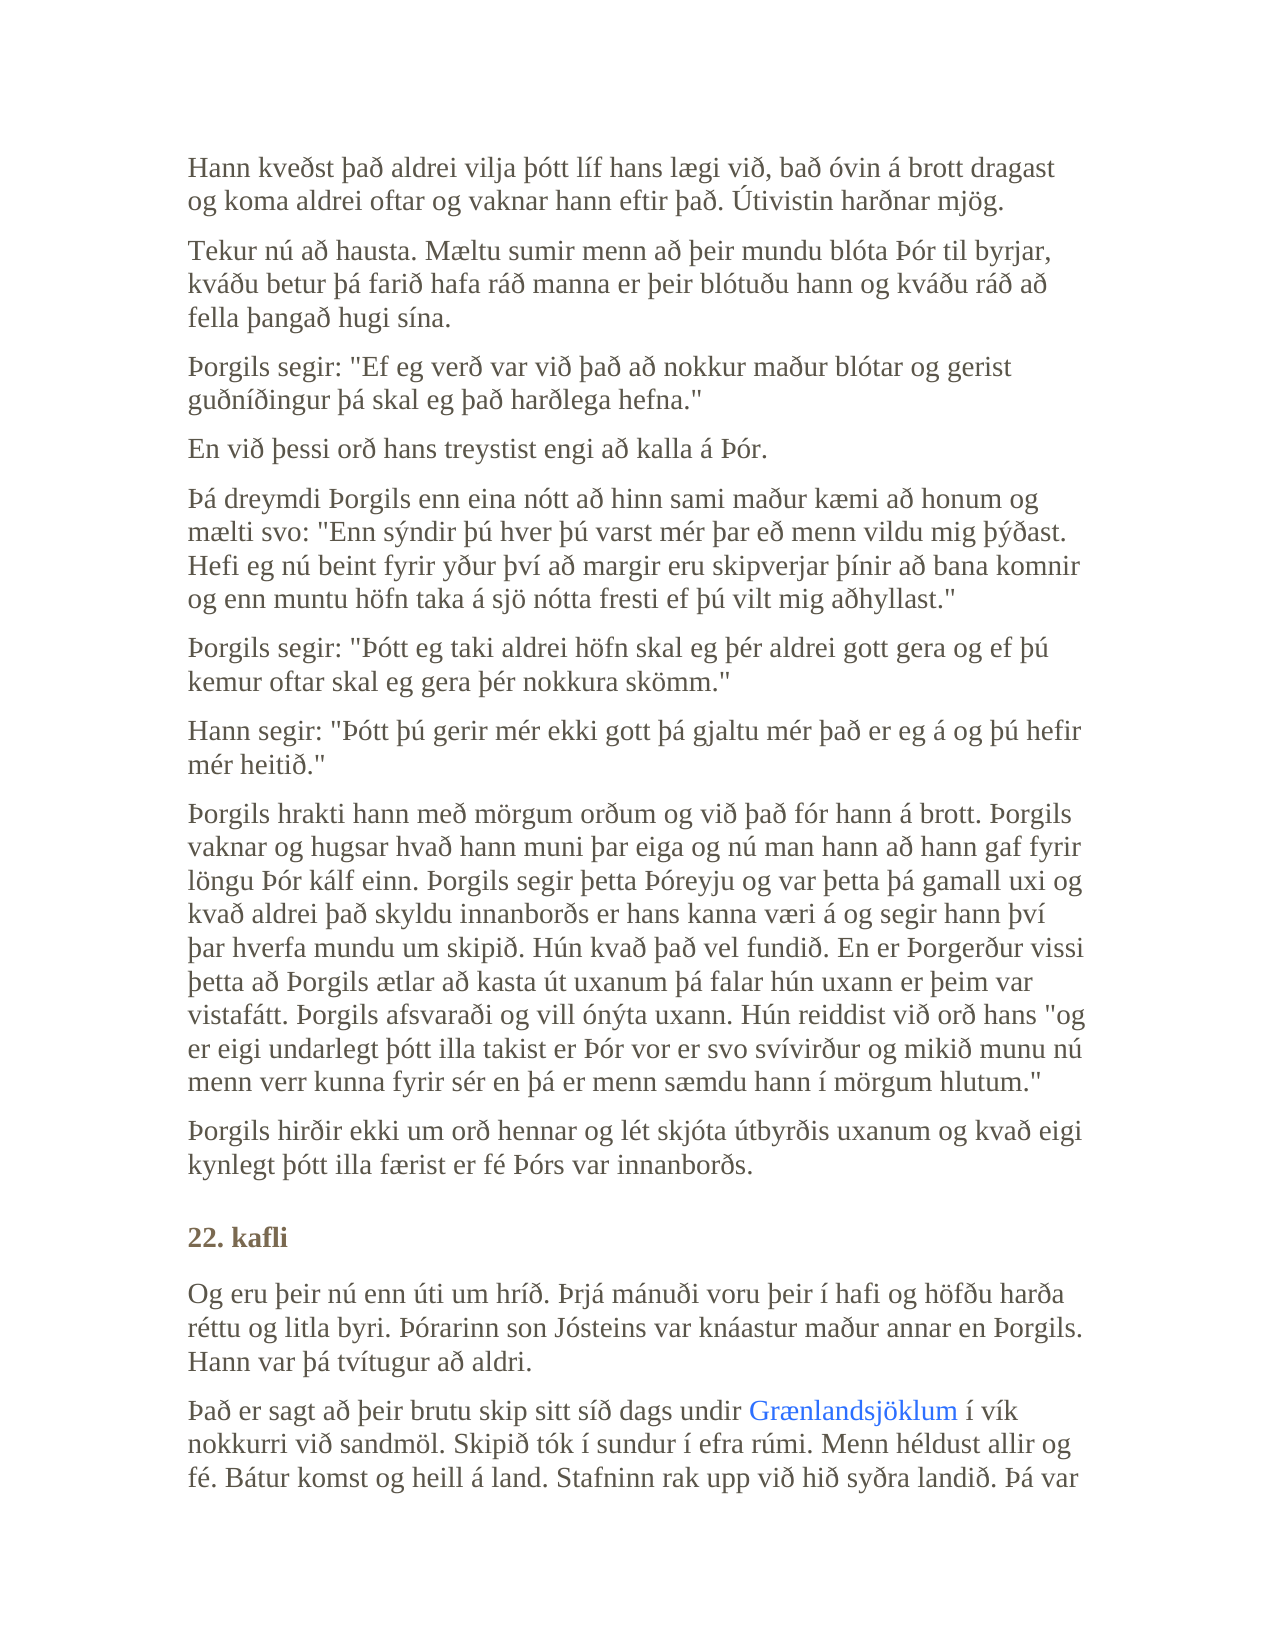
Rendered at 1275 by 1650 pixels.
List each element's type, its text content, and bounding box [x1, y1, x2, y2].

text Þorgils hrakti hann með mörgum orðum og við það fór hann á brott. Þorgils vaknar og hugsar hvað hann muni þar eiga og nú man hann að hann gaf fyrir löngu Þór kálf einn. Þorgils segir þetta Þóreyju og var þetta þá gamall uxi og kvað aldrei það skyldu innanborðs er hans kanna væri á og segir hann því þar hverfa mundu um skipið. Hún kvað það vel fundið. En er Þorgerður vissi þetta að Þorgils ætlar að kasta út uxanum þá falar hún uxann er þeim var vistafátt. Þorgils afsvaraði og vill ónýta uxann. Hún reiddist við orð hans "og er eigi undarlegt þótt illa takist er Þór vor er svo svívirður og mikið munu nú menn verr kunna fyrir sér en þá er menn sæmdu hann í mörgum hlutum." [187, 796, 1087, 1098]
text Þorgils segir: "Ef eg verð var við það að nokkur maður blótar og gerist guðníðingur þá skal eg það harðlega hefna." [187, 349, 1087, 416]
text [187, 1393, 1087, 1493]
text 22. kafli [187, 1220, 1087, 1253]
text Og eru þeir nú enn úti um hríð. Þrjá mánuði voru þeir í hafi og höfðu harða réttu og litla byri. Þórarinn son Jósteins var knáastur maður annar en Þorgils. Hann var þá tvítugur að aldri. [187, 1277, 1087, 1377]
text Þá dreymdi Þorgils enn eina nótt að hinn sami maður kæmi að honum og mælti svo: "Enn sýndir þú hver þú varst mér þar eð menn vildu mig þýðast. Hefi eg nú beint fyrir yður því að margir eru skipverjar þínir að bana komnir og enn muntu höfn taka á sjö nótta fresti ef þú vilt mig aðhyllast." [187, 481, 1087, 615]
text En við þessi orð hans treystist engi að kalla á Þór. [187, 432, 1087, 465]
text Þorgils hirðir ekki um orð hennar og lét skjóta útbyrðis uxanum og kvað eigi kynlegt þótt illa færist er fé Þórs var innanborðs. [187, 1113, 1087, 1181]
text Hann segir: "Þótt þú gerir mér ekki gott þá gjaltu mér það er eg á og þú hefir mér heitið." [187, 713, 1087, 780]
text Hann kveðst það aldrei vilja þótt líf hans lægi við, bað óvin á brott dragast og koma aldrei oftar og vaknar hann eftir það. Útivistin harðnar mjög. [187, 150, 1087, 217]
text Tekur nú að hausta. Mæltu sumir menn að þeir mundu blóta Þór til byrjar, kváðu betur þá farið hafa ráð manna er þeir blótuðu hann og kváðu ráð að fella þangað hugi sína. [187, 233, 1087, 333]
text Þorgils segir: "Þótt eg taki aldrei höfn skal eg þér aldrei gott gera og ef þú kemur oftar skal eg gera þér nokkura skömm." [187, 631, 1087, 698]
